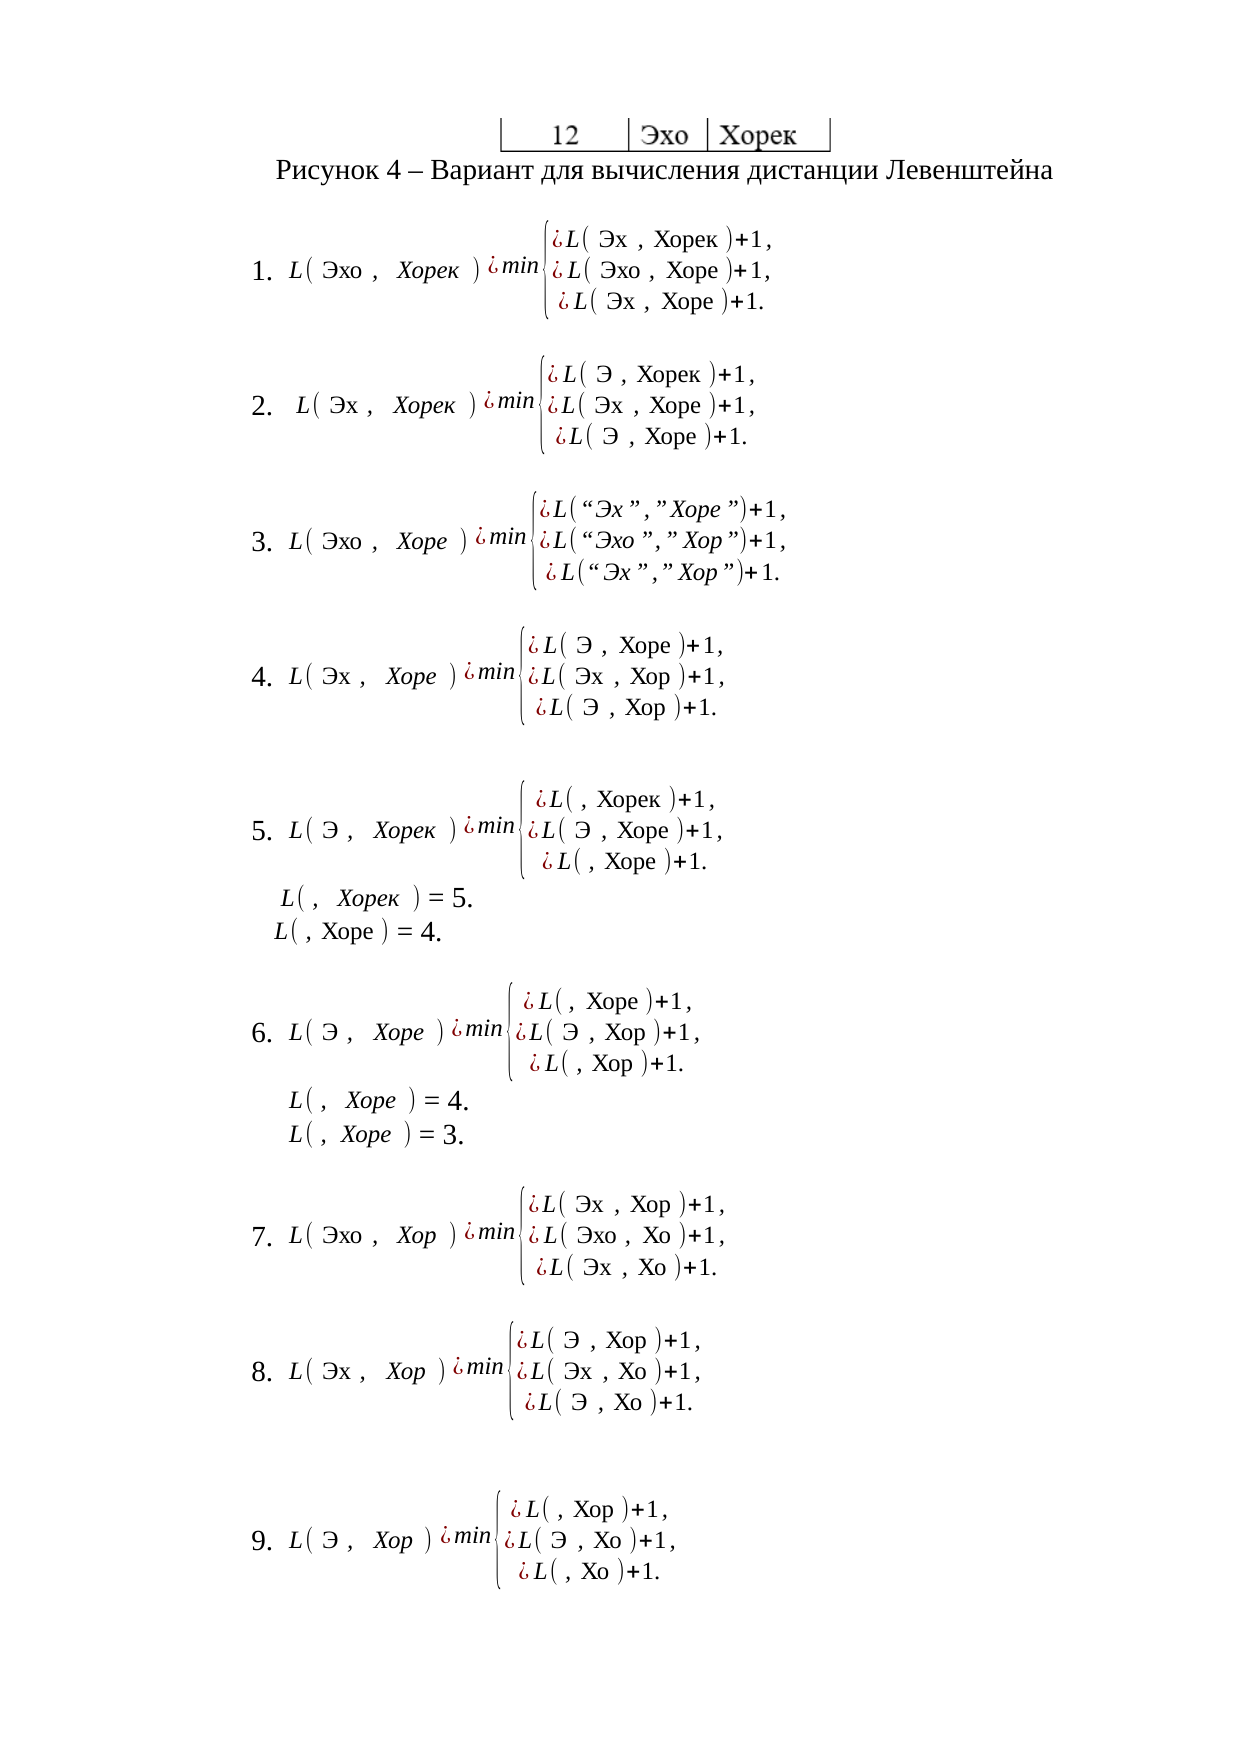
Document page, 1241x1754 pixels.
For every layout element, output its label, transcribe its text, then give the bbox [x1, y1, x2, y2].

picture [498, 118, 831, 152]
text = 5. [177, 881, 1152, 914]
text Рисунок 4 – Вариант для вычисления дистанции Левенштейна [177, 152, 1152, 185]
list = 3. [288, 1117, 1152, 1151]
text = 4. [177, 914, 1152, 948]
list = 4. [288, 1083, 1152, 1117]
